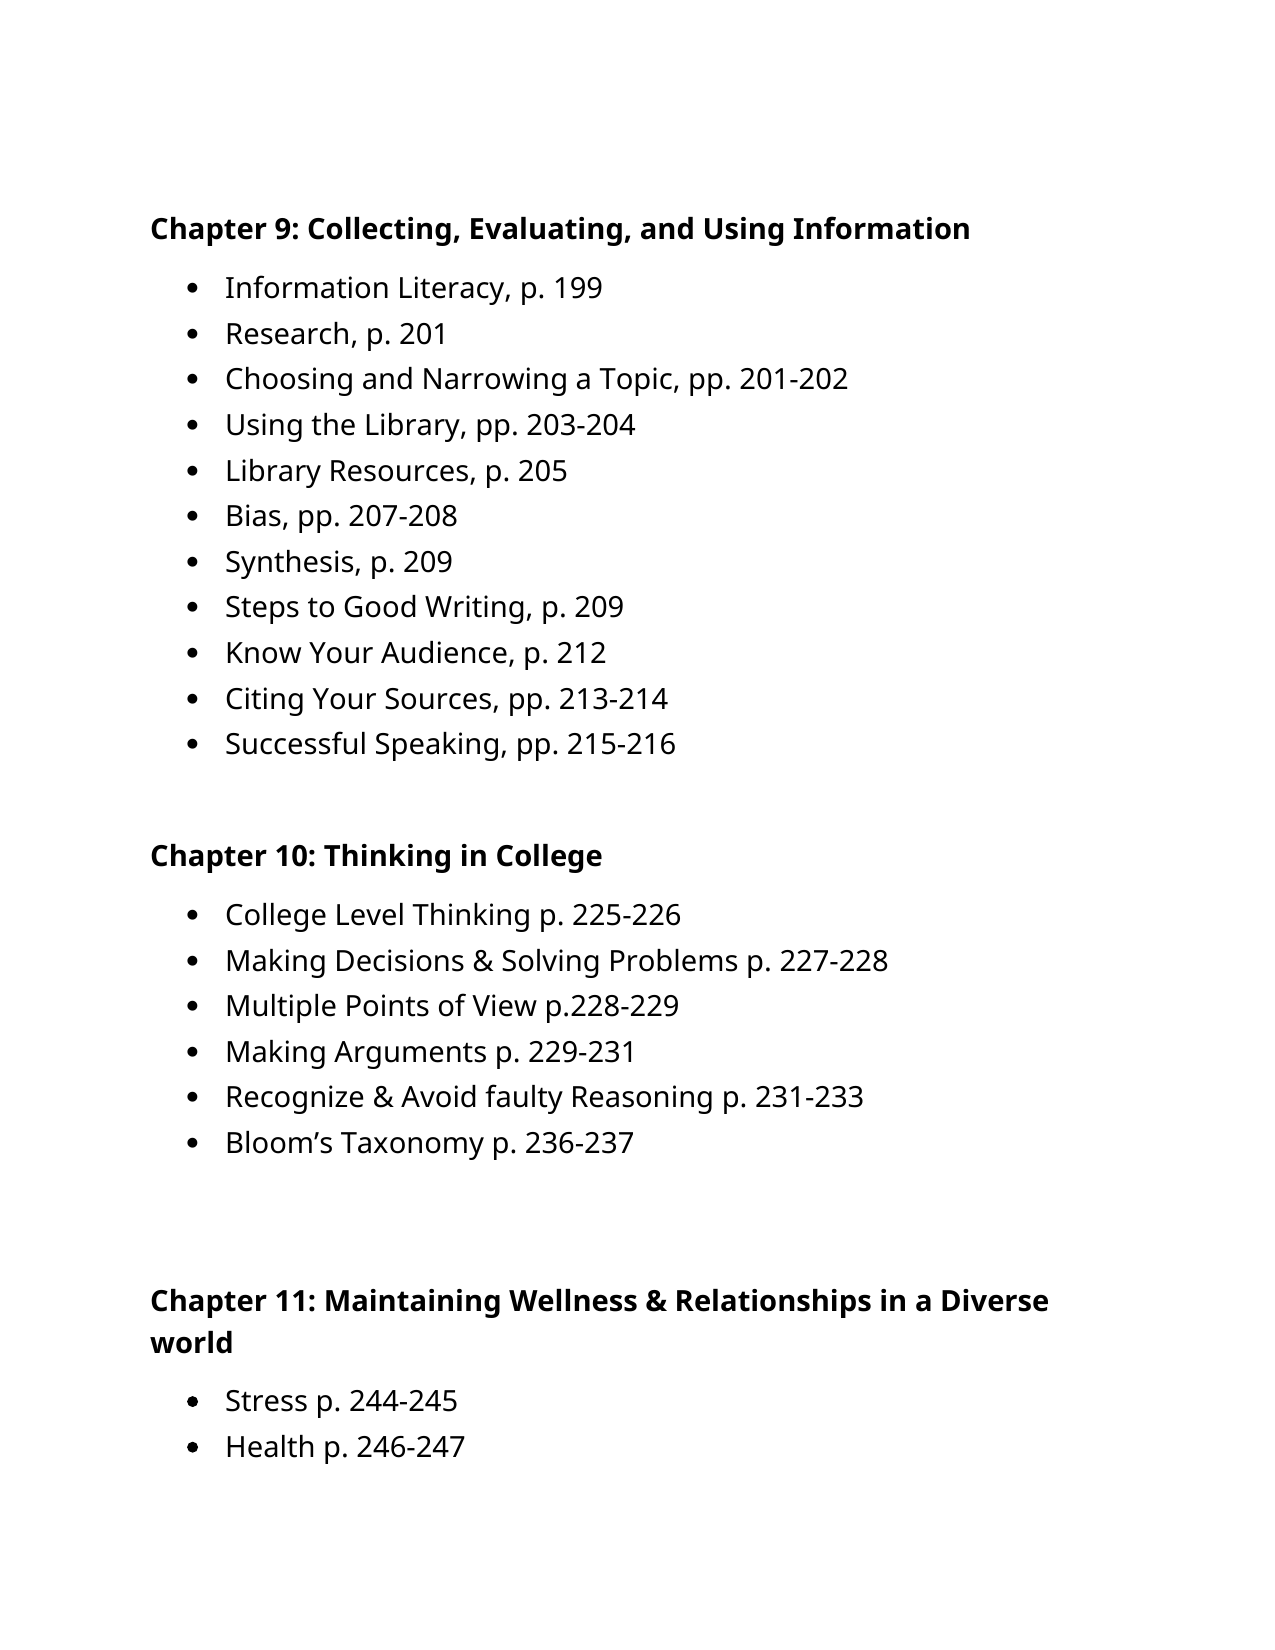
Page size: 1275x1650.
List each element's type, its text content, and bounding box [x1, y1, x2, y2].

list Bias, pp. 207-208 [187, 495, 1125, 535]
text Chapter 11: Maintaining Wellness & Relationships in a Diverse world [150, 1280, 1125, 1362]
list Bloom’s Taxonomy p. 236-237 [187, 1122, 1125, 1162]
list Steps to Good Writing, p. 209 [187, 587, 1125, 626]
list Recognize & Avoid faulty Reasoning p. 231-233 [187, 1077, 1125, 1116]
list Stress p. 244-245 [187, 1381, 1125, 1420]
list Know Your Audience, p. 212 [187, 632, 1125, 672]
list Citing Your Sources, pp. 213-214 [187, 678, 1125, 718]
list Successful Speaking, pp. 215-216 [187, 723, 1125, 763]
text Chapter 9: Collecting, Evaluating, and Using Information [150, 209, 1125, 248]
list Making Decisions & Solving Problems p. 227-228 [187, 940, 1125, 979]
list Research, p. 201 [187, 313, 1125, 353]
list College Level Thinking p. 225-226 [187, 894, 1125, 934]
list Information Literacy, p. 199 [187, 267, 1125, 307]
text Chapter 10: Thinking in College [150, 836, 1125, 875]
list Multiple Points of View p.228-229 [187, 986, 1125, 1025]
list Using the Library, pp. 203-204 [187, 404, 1125, 444]
list Health p. 246-247 [187, 1426, 1125, 1466]
list Making Arguments p. 229-231 [187, 1031, 1125, 1071]
list Choosing and Narrowing a Topic, pp. 201-202 [187, 358, 1125, 398]
list Synthesis, p. 209 [187, 541, 1125, 581]
list Library Resources, p. 205 [187, 450, 1125, 489]
